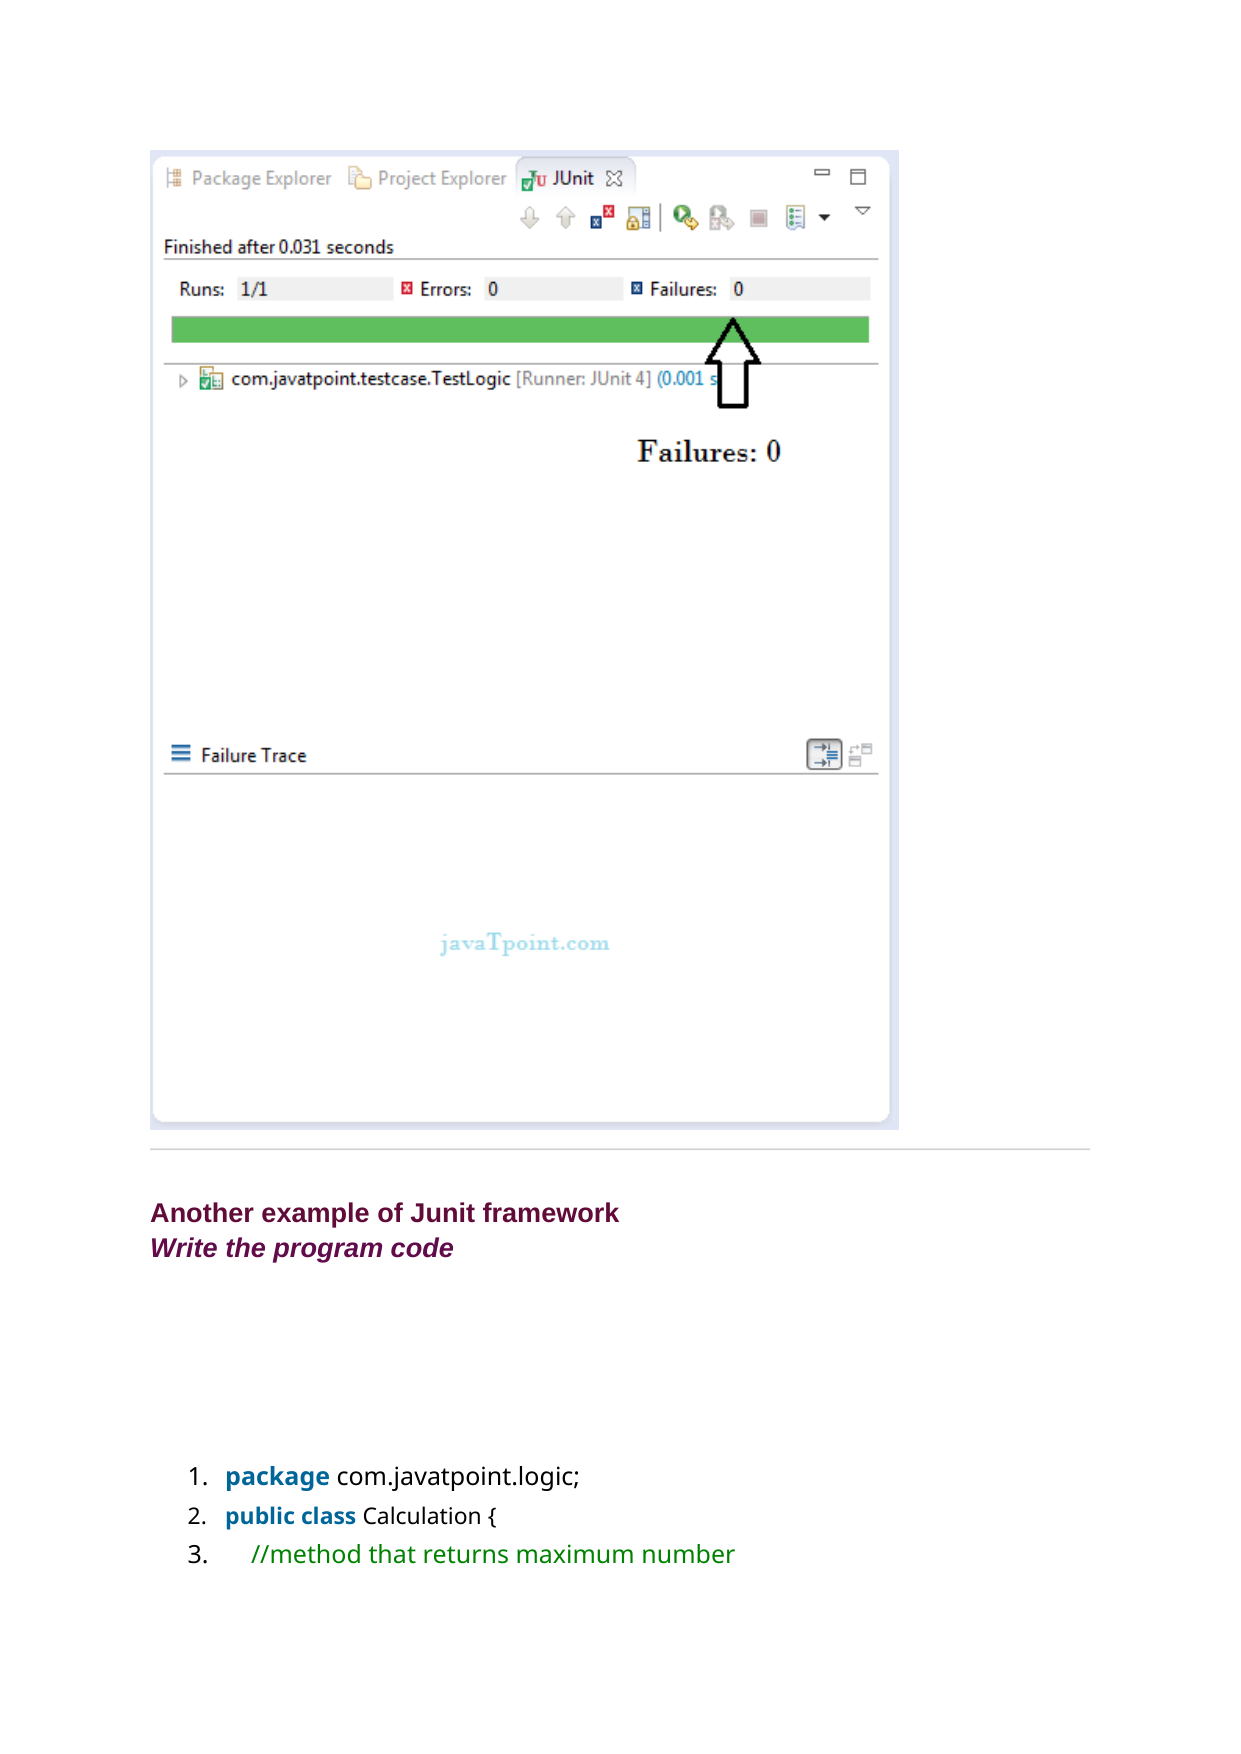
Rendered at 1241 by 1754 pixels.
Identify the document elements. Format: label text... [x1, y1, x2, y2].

list public class Calculation { [187, 1492, 1090, 1531]
picture [150, 150, 899, 1130]
subtitle Write the program code [150, 1232, 1090, 1263]
list package com.javatpoint.logic; [187, 1453, 1090, 1492]
list //method that returns maximum number [187, 1531, 1090, 1570]
subtitle Another example of Junit framework [150, 1195, 1090, 1228]
